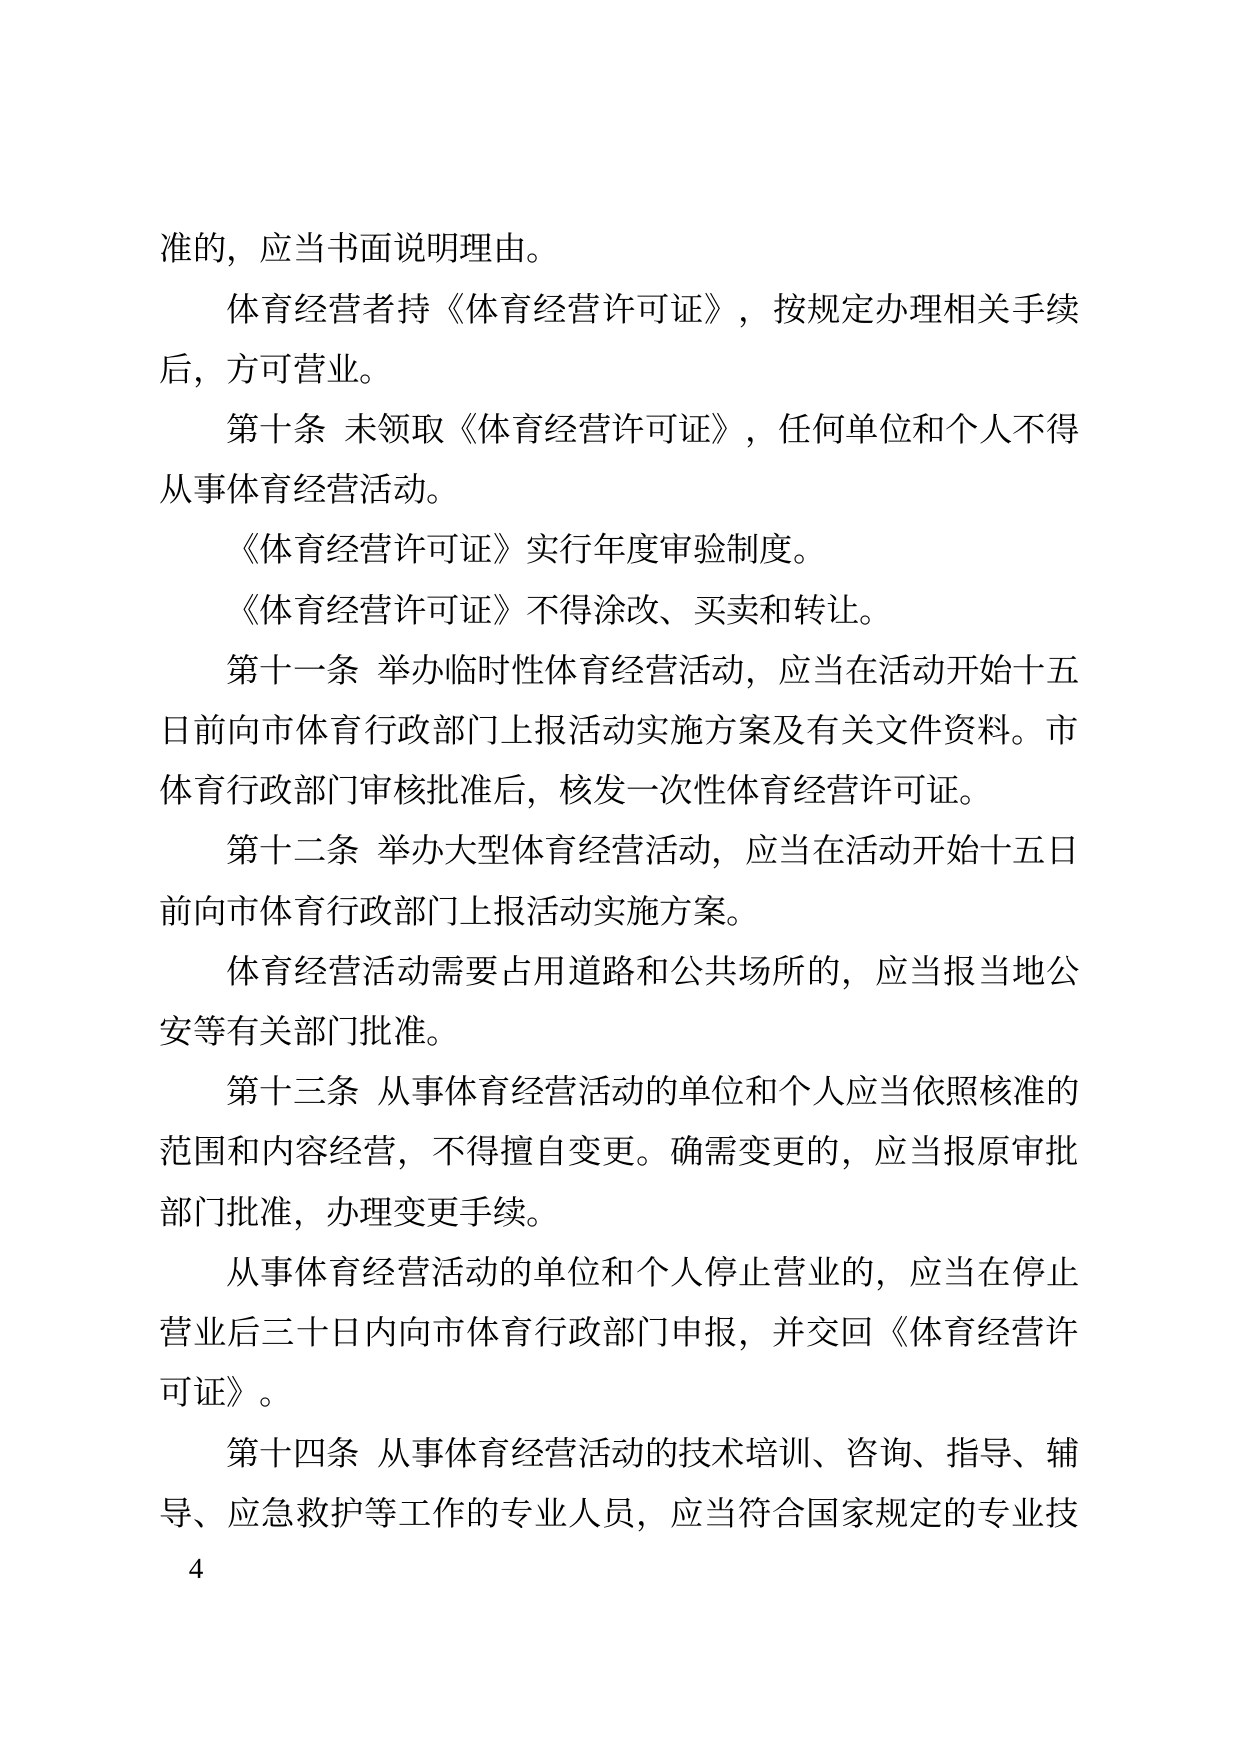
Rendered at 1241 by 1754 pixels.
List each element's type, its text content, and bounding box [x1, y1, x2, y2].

text 体育经营者持《体育经营许可证》，按规定办理相关手续后，方可营业。 [159, 273, 1081, 393]
text 《体育经营许可证》不得涂改、买卖和转让。 [159, 574, 1081, 634]
text 第十条 未领取《体育经营许可证》，任何单位和个人不得从事体育经营活动。 [159, 393, 1081, 514]
text 从事体育经营活动的单位和个人停止营业的，应当在停止营业后三十日内向市体育行政部门申报，并交回《体育经营许可证》。 [159, 1236, 1081, 1417]
text 《体育经营许可证》实行年度审验制度。 [159, 514, 1081, 574]
text 第十二条 举办大型体育经营活动，应当在活动开始十五日前向市体育行政部门上报活动实施方案。 [159, 815, 1081, 935]
text 第十一条 举办临时性体育经营活动，应当在活动开始十五日前向市体育行政部门上报活动实施方案及有关文件资料。市体育行政部门审核批准后，核发一次性体育经营许可证。 [159, 634, 1081, 815]
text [159, 213, 1081, 273]
text 体育经营活动需要占用道路和公共场所的，应当报当地公安等有关部门批准。 [159, 935, 1081, 1056]
text 第十三条 从事体育经营活动的单位和个人应当依照核准的范围和内容经营，不得擅自变更。确需变更的，应当报原审批部门批准，办理变更手续。 [159, 1056, 1081, 1236]
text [159, 1417, 1081, 1537]
